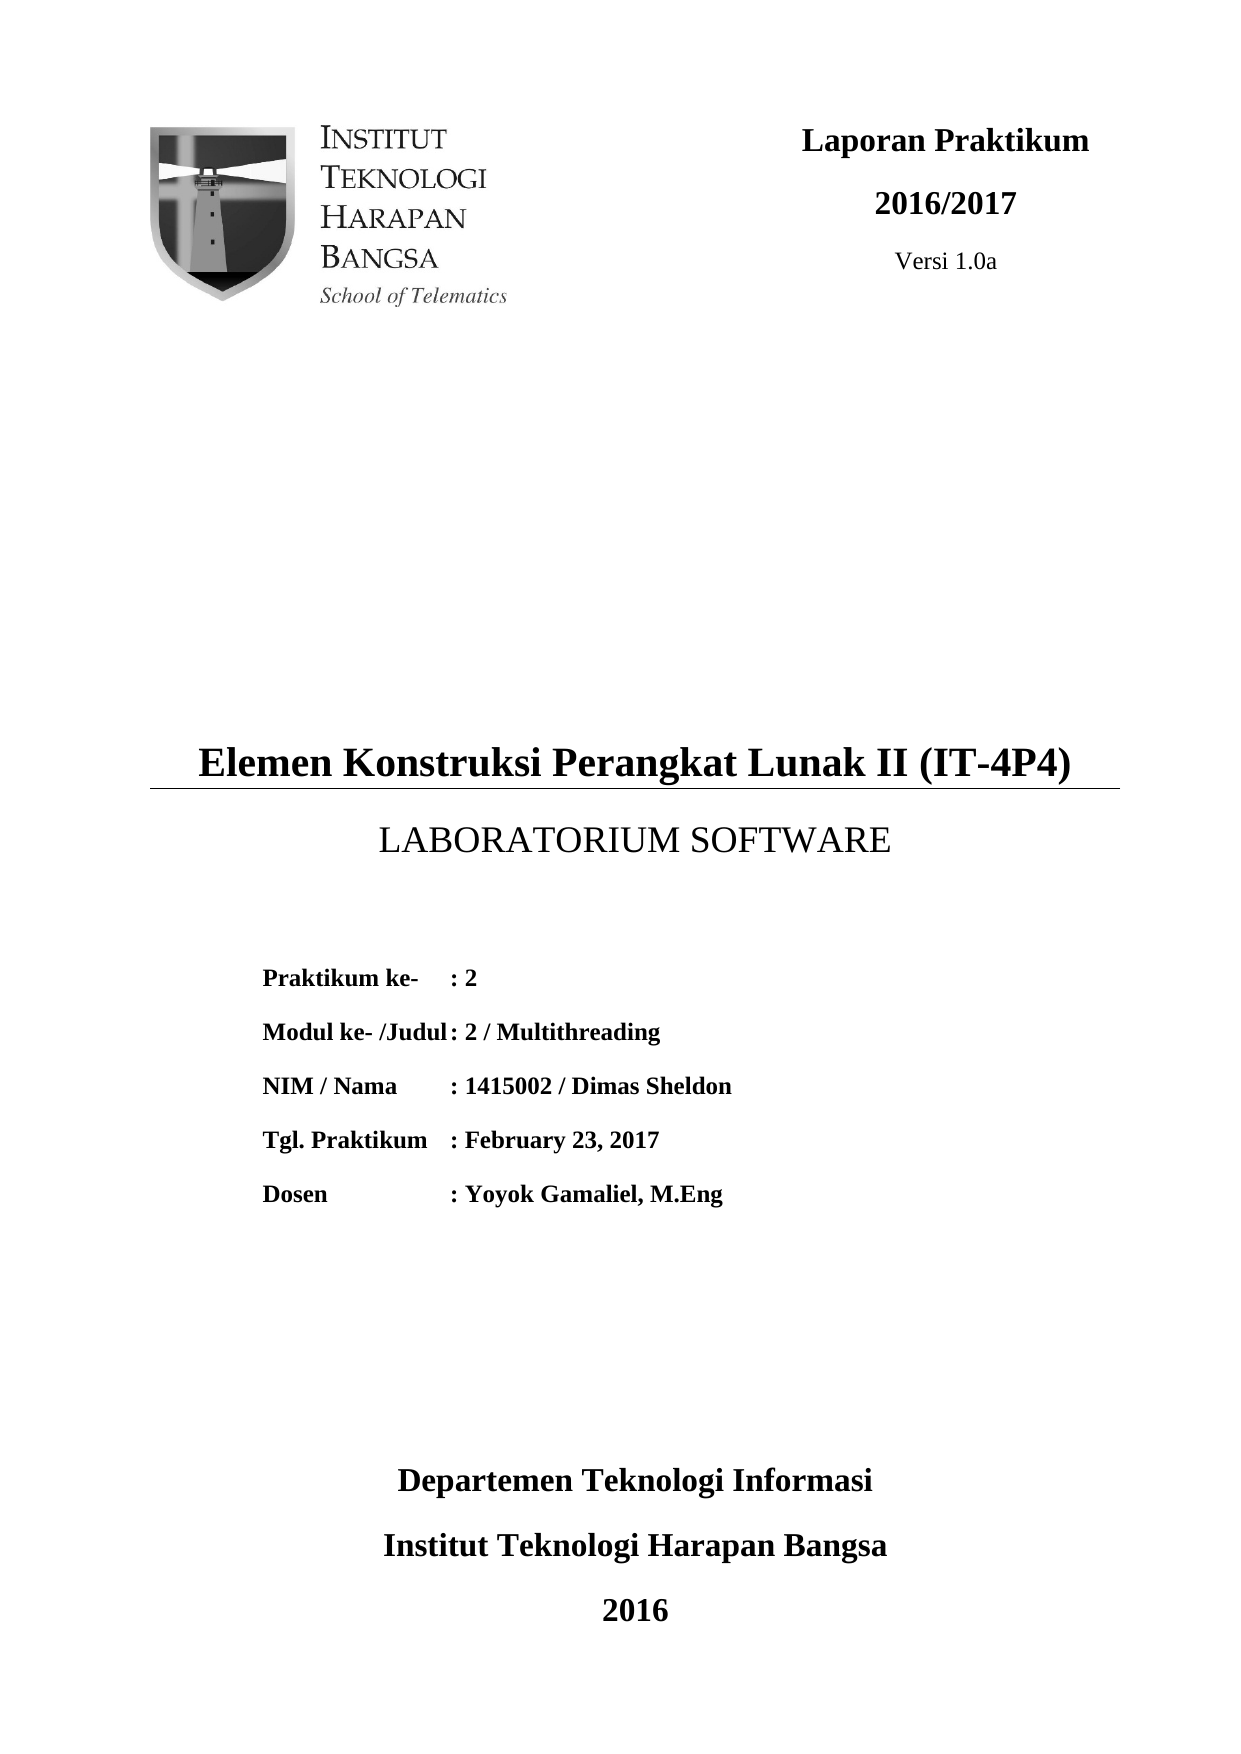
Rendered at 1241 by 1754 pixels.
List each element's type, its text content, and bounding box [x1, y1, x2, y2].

table_header Laporan Praktikum [771, 120, 1121, 183]
text Dosen : Yoyok Gamaliel, M.Eng [262, 1179, 1120, 1207]
text Modul ke- /Judul : 2 / Multithreading [262, 1017, 1120, 1046]
text Praktikum ke- : 2 [262, 963, 1120, 992]
table_cell Versi 1.0a [771, 246, 1121, 299]
text Elemen Konstruksi Perangkat Lunak II (IT-4P4) [150, 738, 1120, 788]
picture [150, 125, 507, 307]
text Institut Teknologi Harapan Bangsa [150, 1525, 1120, 1564]
text NIM / Nama : 1415002 / Dimas Sheldon [262, 1071, 1120, 1100]
text LABORATORIUM SOFTWARE [150, 817, 1120, 860]
text Departemen Teknologi Informasi [150, 1460, 1120, 1499]
text 2016 [150, 1590, 1120, 1628]
table_cell 2016/2017 [771, 183, 1121, 246]
text Tgl. Praktikum : February 23, 2017 [262, 1125, 1120, 1154]
